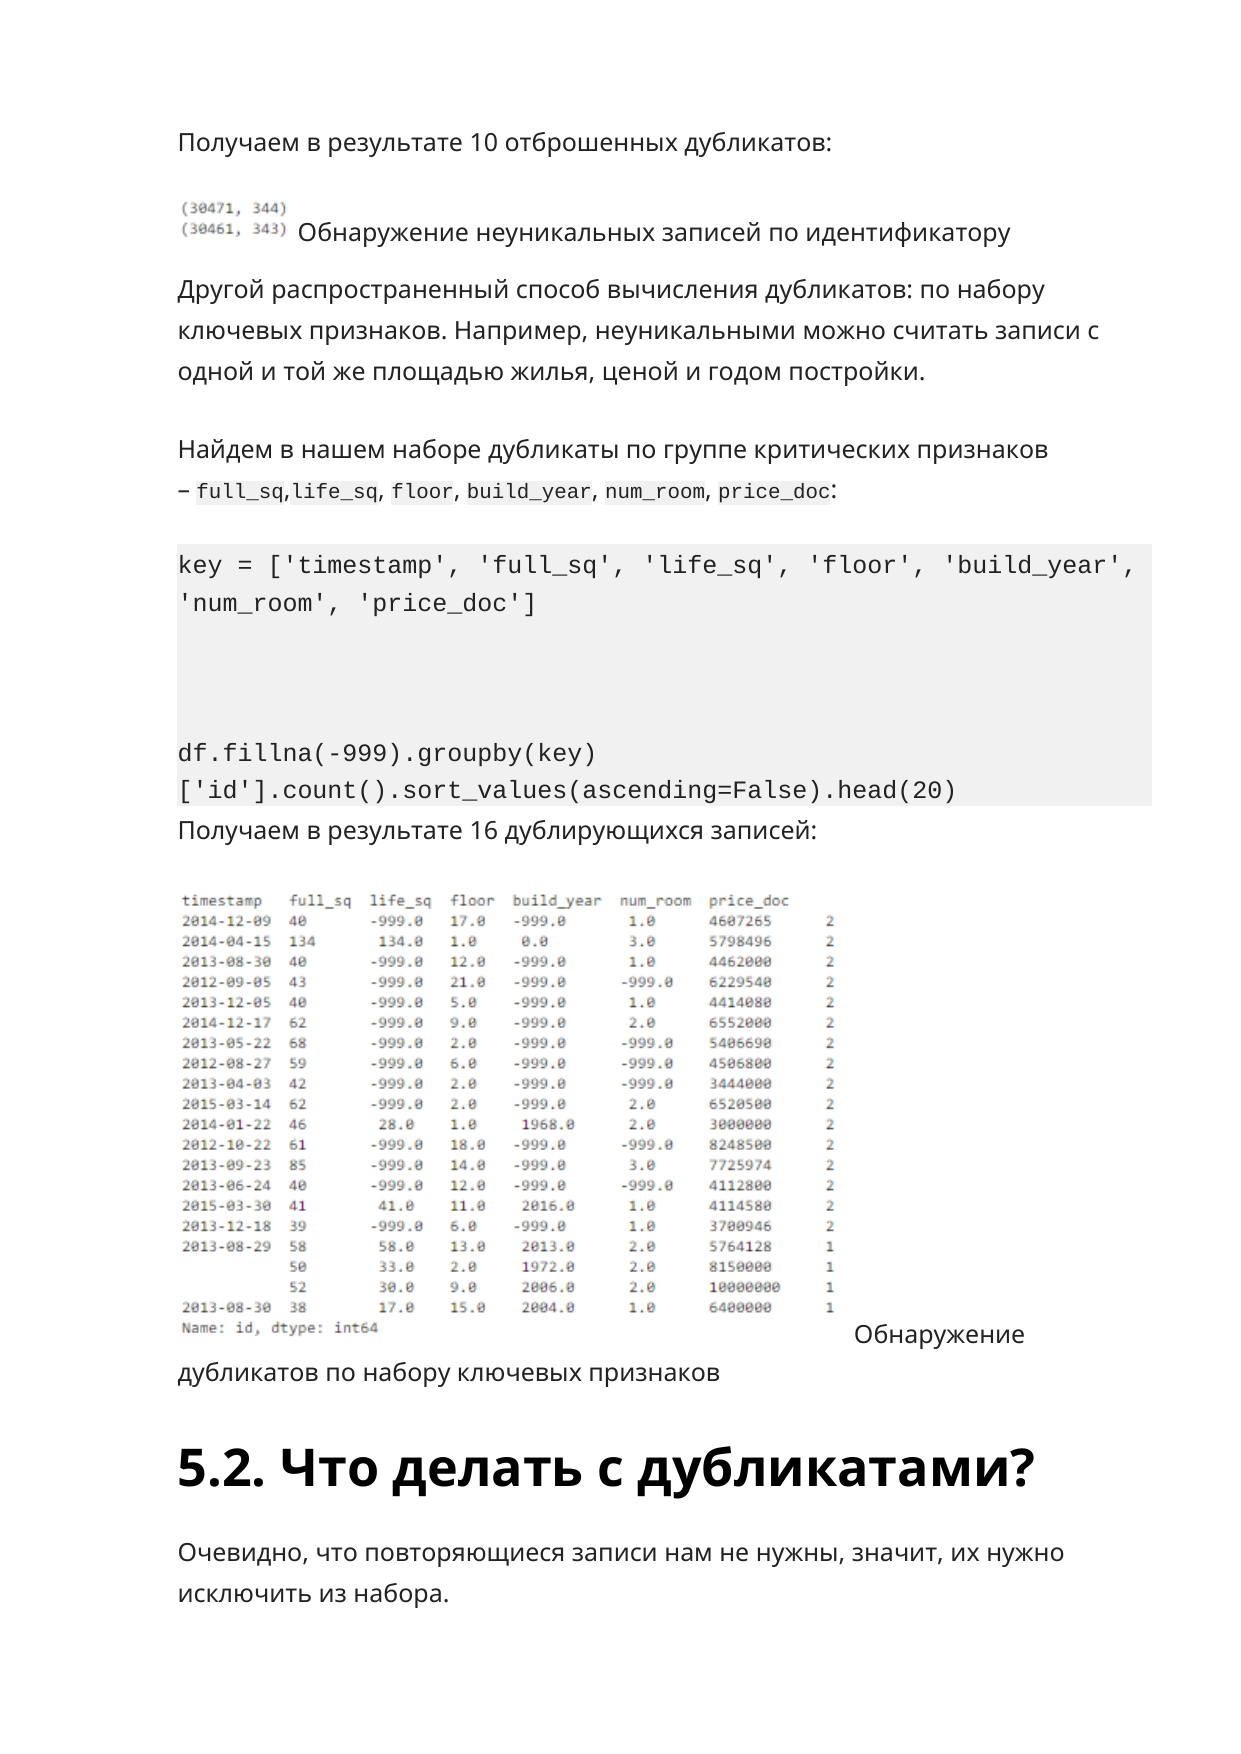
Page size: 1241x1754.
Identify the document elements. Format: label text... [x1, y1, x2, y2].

text key = ['timestamp', 'full_sq', 'life_sq', 'floor', 'build_year', 'num_room', 'price_doc'] [177, 544, 1152, 619]
picture [177, 884, 854, 1344]
text Найдем в нашем наборе дубликаты по группе критических признаков – full_sq,life_sq, floor, build_year, num_room, price_doc: [177, 425, 1152, 506]
text 5.2. Что делать с дубликатами? [177, 1431, 1152, 1502]
text Очевидно, что повторяющиеся записи нам не нужны, значит, их нужно исключить из набора. [177, 1528, 1152, 1609]
text df.fillna(-999).groupby(key)['id'].count().sort_values(ascending=False).head(20) [177, 731, 1152, 806]
text Получаем в результате 10 отброшенных дубликатов: [177, 118, 1152, 159]
picture [177, 196, 298, 242]
text Обнаружение неуникальных записей по идентификатору [177, 196, 1152, 249]
text Другой распространенный способ вычисления дубликатов: по набору ключевых признаков. Например, неуникальными можно считать записи с одной и той же площадью жилья, ценой и годом постройки. [177, 266, 1152, 387]
text Получаем в результате 16 дублирующихся записей: [177, 806, 1152, 847]
